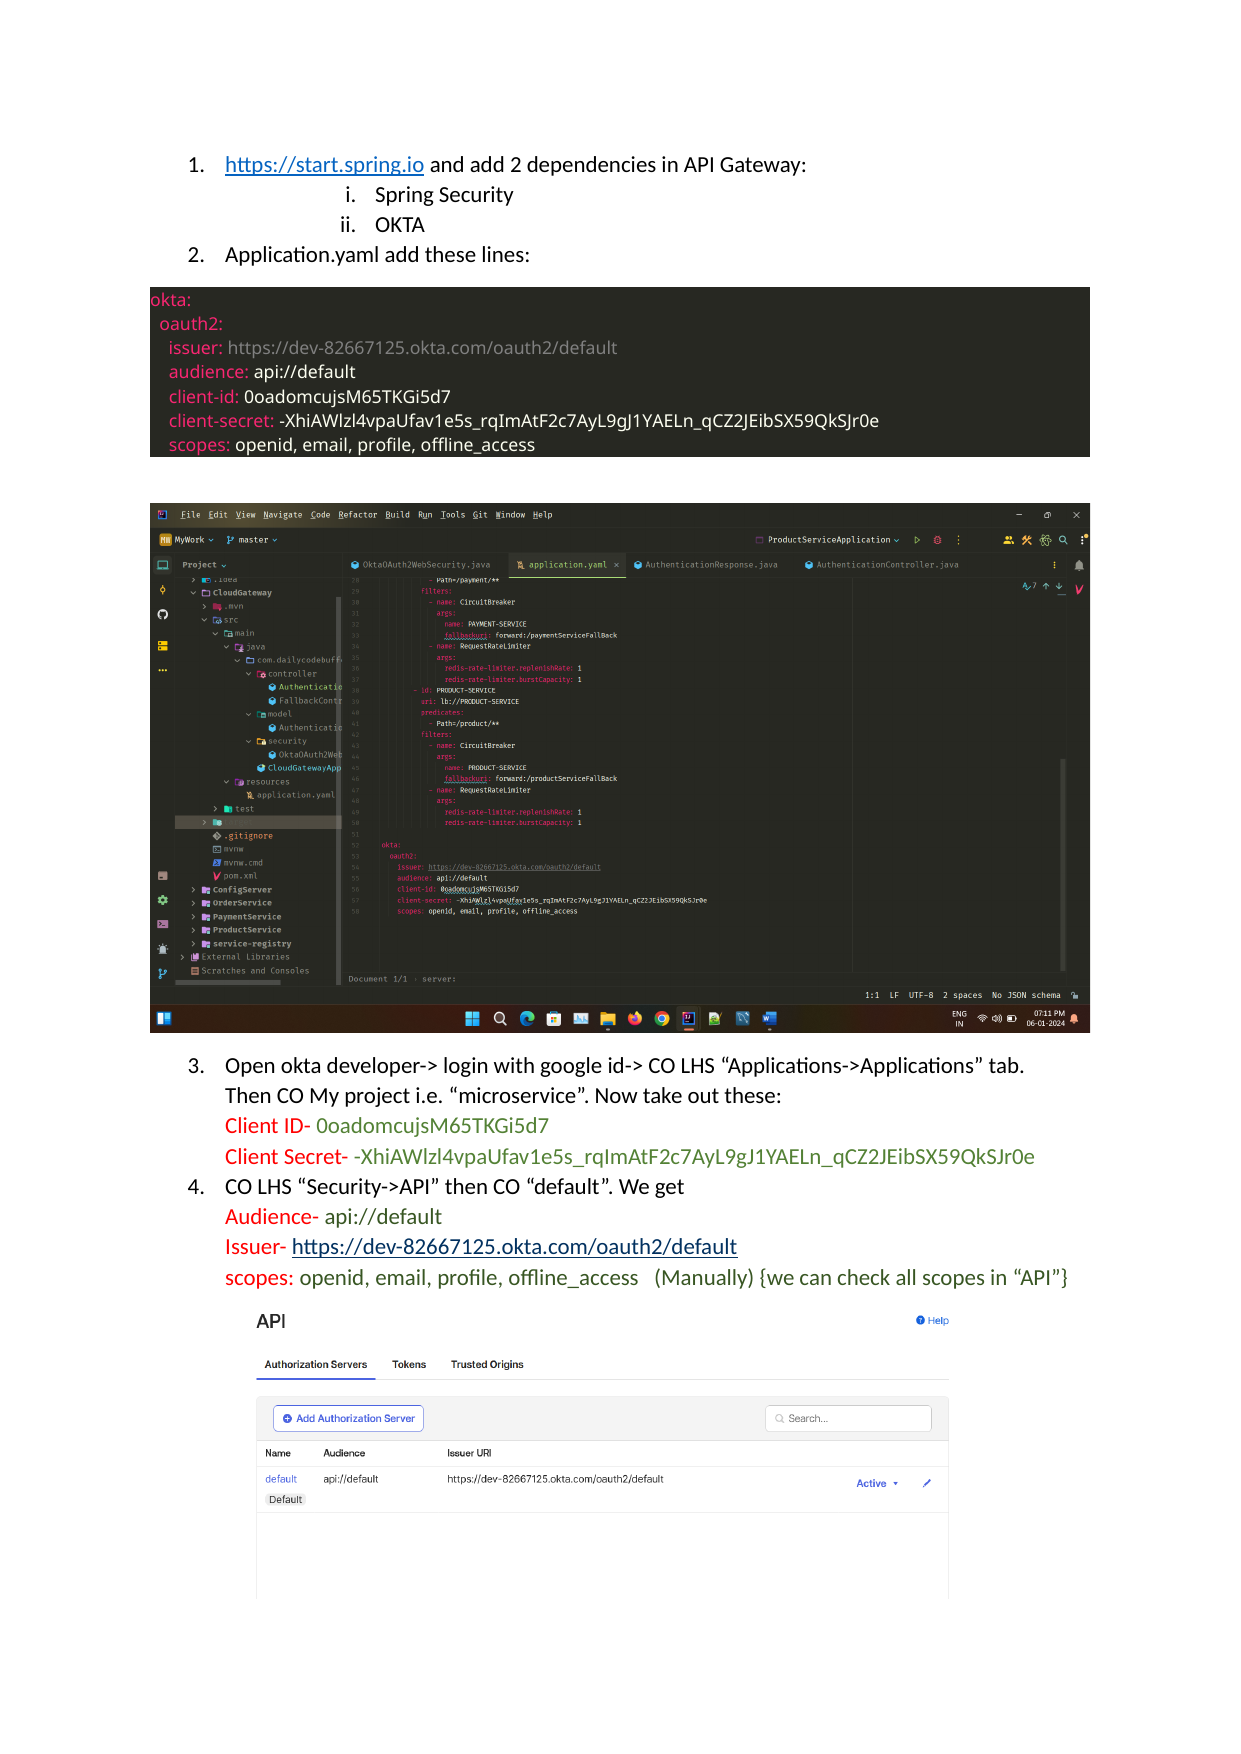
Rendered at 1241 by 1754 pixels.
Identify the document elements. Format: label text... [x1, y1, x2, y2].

list Open okta developer-> login with google id-> CO LHS “Applications->Applications” tab. [187, 1051, 1090, 1079]
list CO LHS “Security->API” then CO “default”. We get [187, 1172, 1090, 1200]
list Audience- api://default [225, 1202, 1090, 1230]
list Client Secret- -XhiAWlzl4vpaUfav1e5s_rqImAtF2c7AyL9gJ1YAELn_qCZ2JEibSX59QkSJr0e [225, 1142, 1090, 1170]
picture [225, 1292, 1013, 1599]
picture [150, 503, 1091, 1033]
list Client ID- 0oadomcujsM65TKGi5d7 [225, 1112, 1090, 1140]
list Application.yaml add these lines: [187, 241, 1090, 269]
text okta: oauth2: issuer: https://dev-82667125.okta.com/oauth2/default audience: api://default client-id: 0oadomcujsM65TKGi5d7 client-secret: -XhiAWlzl4vpaUfav1e5s_rqImAtF2c7AyL9gJ1YAELn_qCZ2JEibSX59QkSJr0e scopes: openid, email, profile, offline_access [150, 287, 1090, 457]
list https://start.spring.io and add 2 dependencies in API Gateway: [187, 150, 1090, 178]
list Then CO My project i.e. “microservice”. Now take out these: [225, 1081, 1090, 1109]
list scopes: openid, email, profile, offline_access (Manually) {we can check all scopes in “API”} [225, 1263, 1090, 1291]
list OKTA [356, 210, 1090, 238]
list Issuer- https://dev-82667125.okta.com/oauth2/default [225, 1232, 1090, 1261]
list Spring Security [356, 180, 1090, 208]
